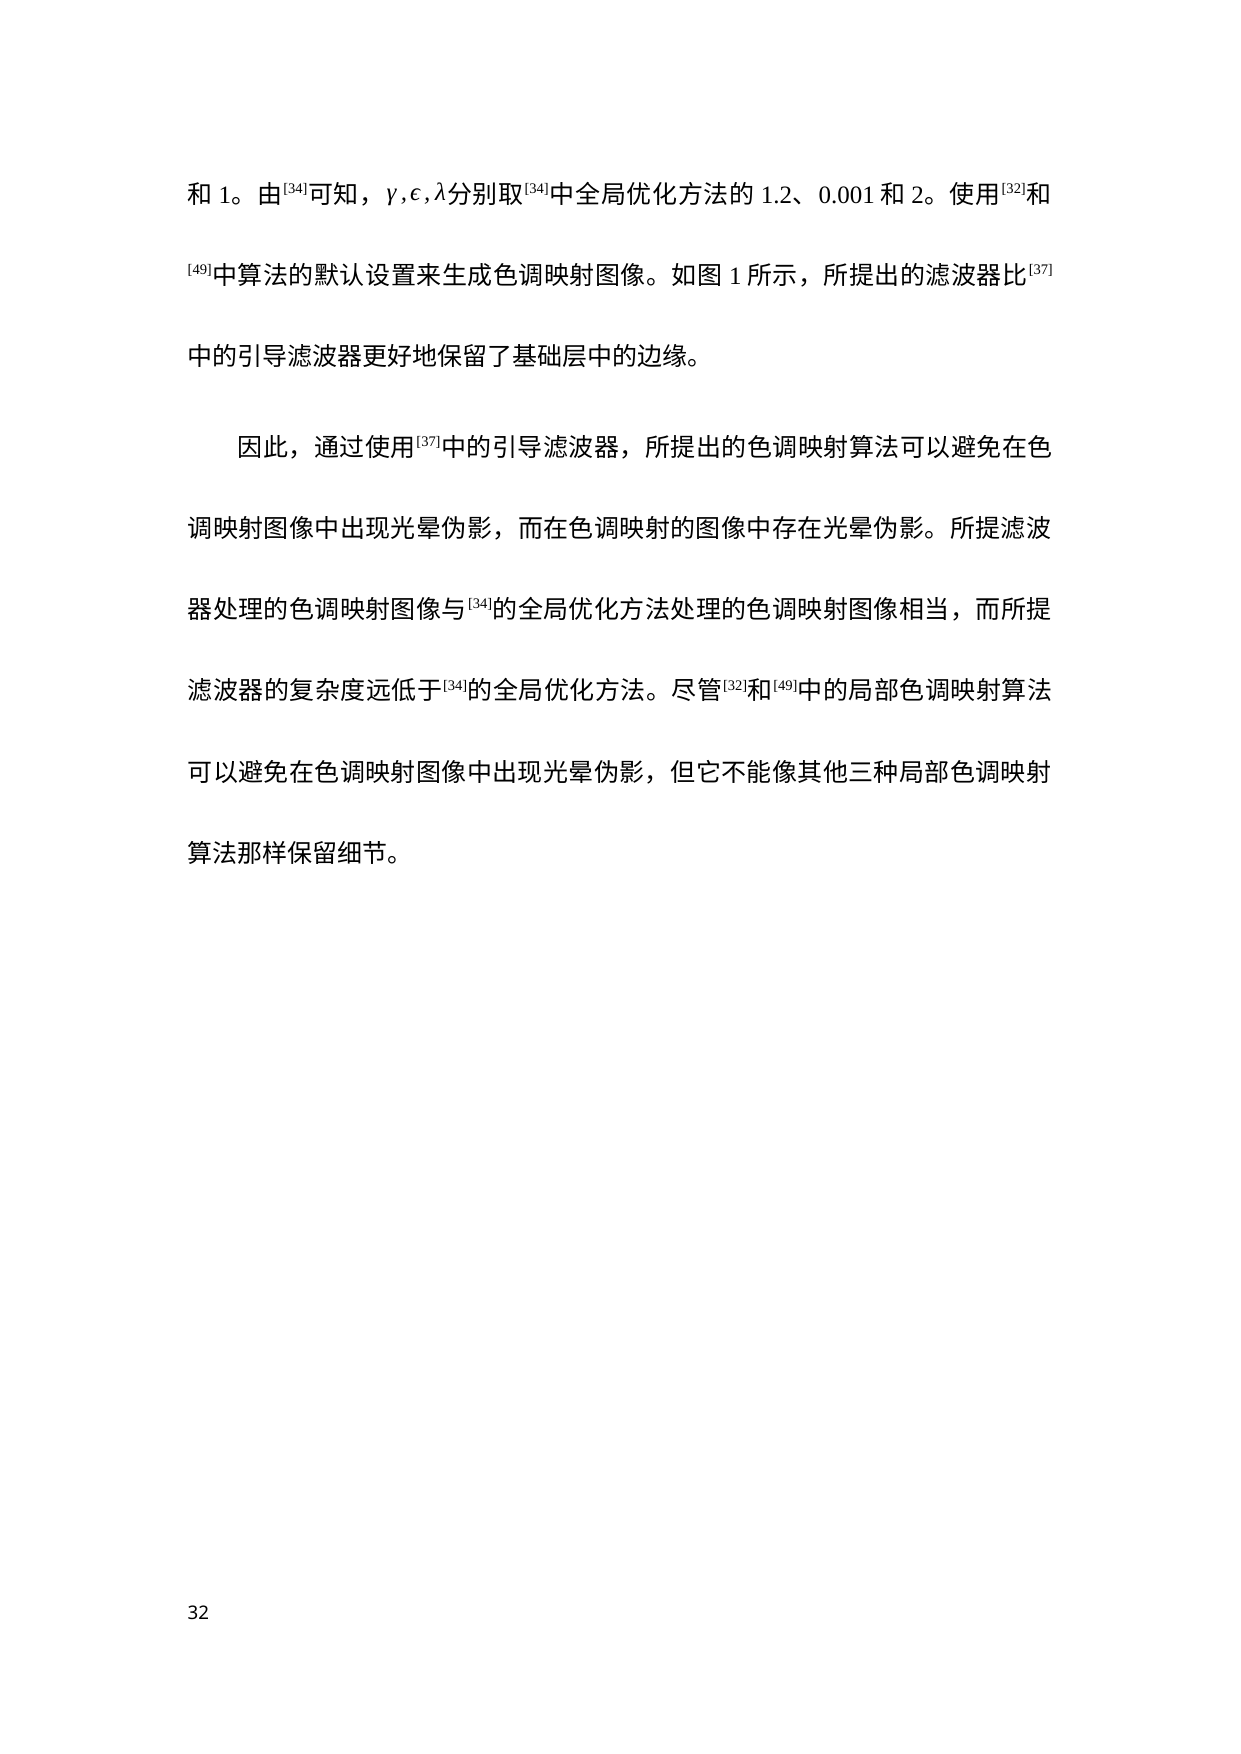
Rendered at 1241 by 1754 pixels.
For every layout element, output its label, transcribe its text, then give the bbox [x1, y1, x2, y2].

text 因此，通过使用[37]中的引导滤波器，所提出的色调映射算法可以避免在色调映射图像中出现光晕伪影，而在色调映射的图像中存在光晕伪影。所提滤波器处理的色调映射图像与[34]的全局优化方法处理的色调映射图像相当，而所提滤波器的复杂度远低于[34]的全局优化方法。尽管[32]和[49]中的局部色调映射算法可以避免在色调映射图像中出现光晕伪影，但它不能像其他三种局部色调映射算法那样保留细节。 [187, 413, 1053, 884]
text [187, 160, 1053, 387]
